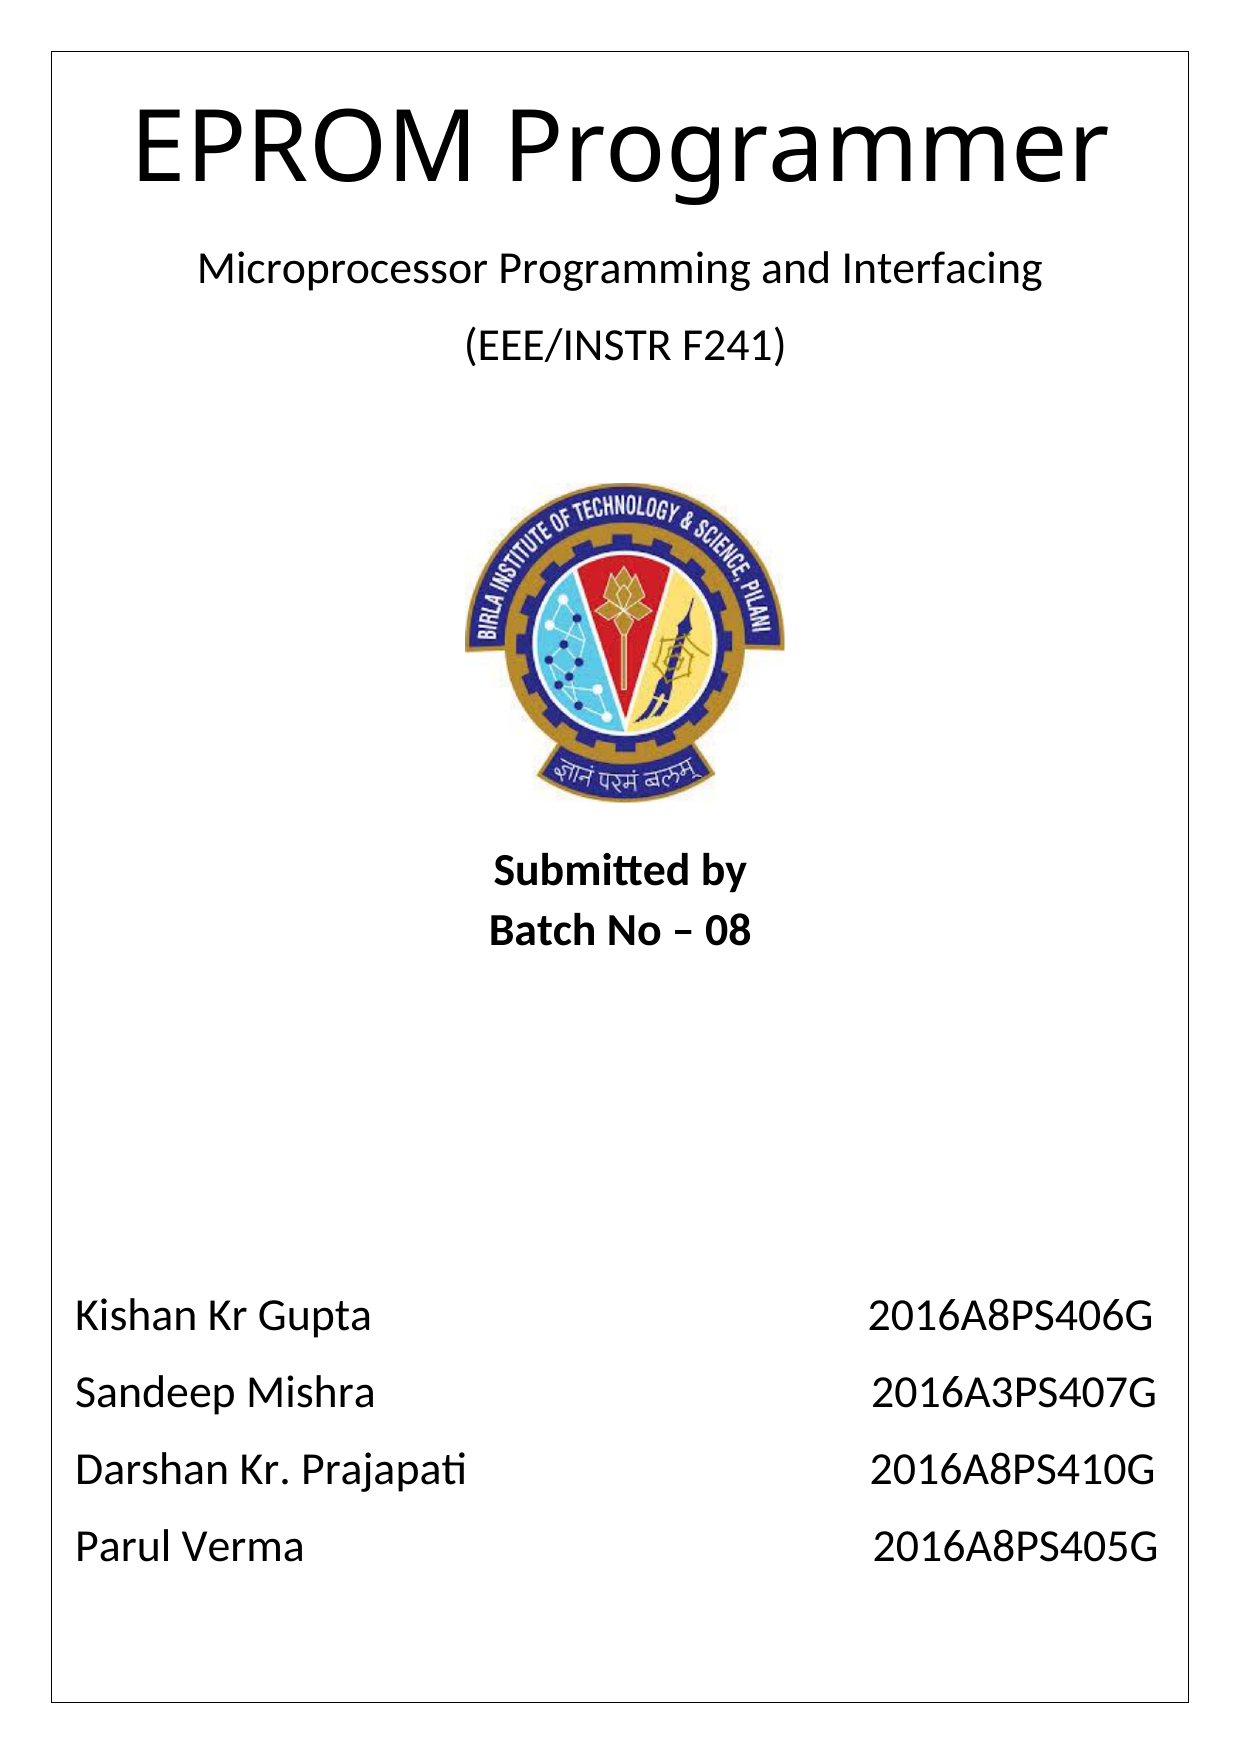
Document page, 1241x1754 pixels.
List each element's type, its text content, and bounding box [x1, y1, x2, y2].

text Kishan Kr Gupta 2016A8PS406G [75, 1286, 1165, 1342]
text Parul Verma 2016A8PS405G [75, 1517, 1165, 1573]
text Microprocessor Programming and Interfacing [75, 239, 1165, 295]
picture [370, 469, 870, 823]
text Submitted by Batch No – 08 [75, 841, 1165, 957]
text EPROM Programmer [75, 75, 1165, 211]
text (EEE/INSTR F241) [75, 316, 1165, 372]
text Darshan Kr. Prajapati 2016A8PS410G [75, 1440, 1165, 1496]
text Sandeep Mishra 2016A3PS407G [75, 1363, 1165, 1419]
